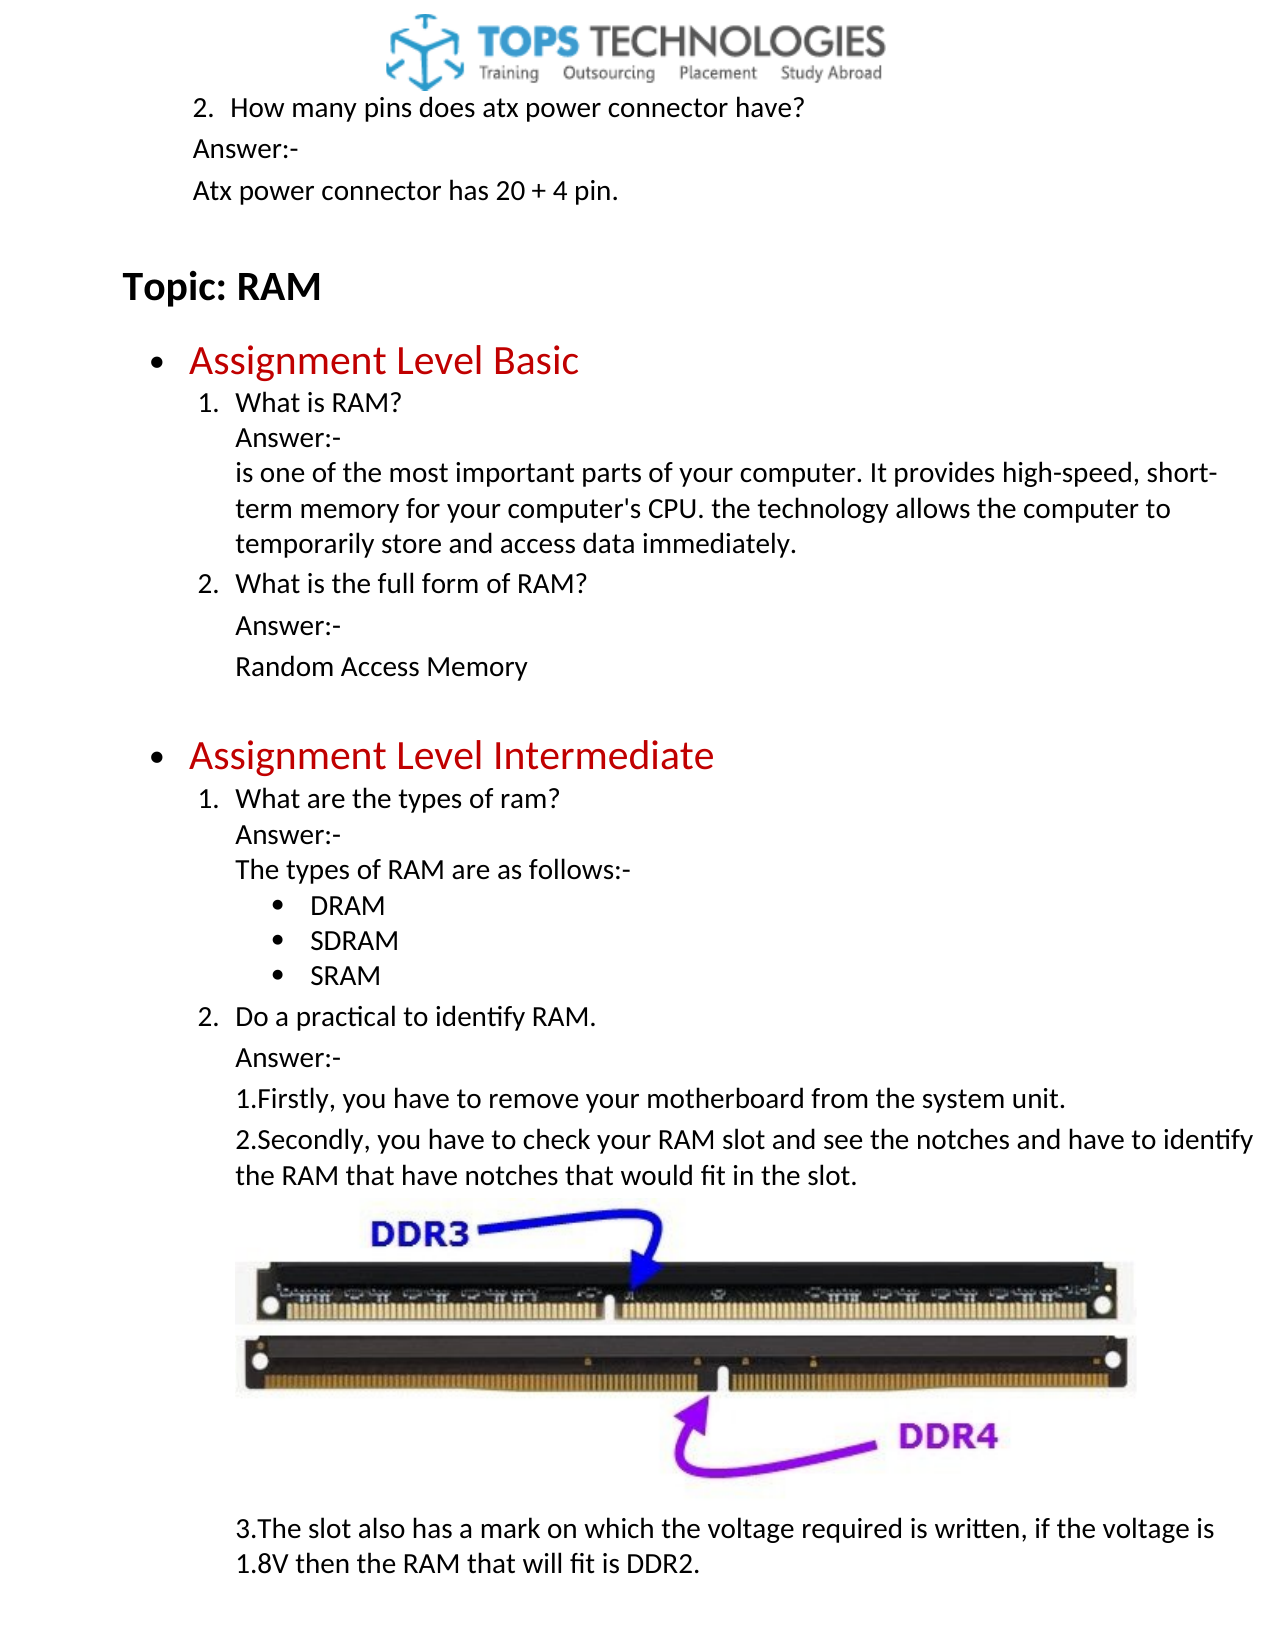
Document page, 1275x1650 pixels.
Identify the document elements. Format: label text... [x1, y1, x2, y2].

list How many pins does atx power connector have? [192, 89, 1275, 125]
picture [386, 14, 886, 89]
list 2.Secondly, you have to check your RAM slot and see the notches and have to identify the RAM that have notches that would fit in the slot. [235, 1121, 1275, 1193]
list is one of the most important parts of your computer. It provides high-speed, short-term memory for your computer's CPU. the technology allows the computer to temporarily store and access data immediately. [798, 455, 1275, 560]
list Answer:- [235, 607, 1275, 642]
list 1.Firstly, you have to remove your motherboard from the system unit. [235, 1080, 1275, 1116]
list SDRAM [273, 922, 1275, 957]
subtitle Topic: RAM [122, 260, 1275, 311]
list Answer:- [235, 1039, 1275, 1075]
list The types of RAM are as follows:- [235, 851, 1275, 887]
list SRAM [273, 957, 1275, 993]
list 3.The slot also has a mark on which the voltage required is written, if the voltage is 1.8V then the RAM that will fit is DDR2. [235, 1510, 1275, 1581]
subtitle Assignment Level Intermediate [151, 728, 1275, 780]
picture [235, 1198, 1137, 1505]
list Random Access Memory [235, 648, 1275, 683]
list What is the full form of RAM? [197, 566, 1275, 601]
text Answer:- [48, 131, 1275, 166]
text Atx power connector has 20 + 4 pin. [48, 172, 1275, 207]
list DRAM [273, 887, 1275, 922]
list Answer:- [235, 816, 1275, 851]
list Answer:- [235, 420, 1275, 455]
list What are the types of ram? [197, 780, 1275, 816]
list What is RAM? [197, 385, 1275, 420]
subtitle Assignment Level Basic [151, 332, 1275, 385]
list Do a practical to identify RAM. [197, 998, 1275, 1034]
